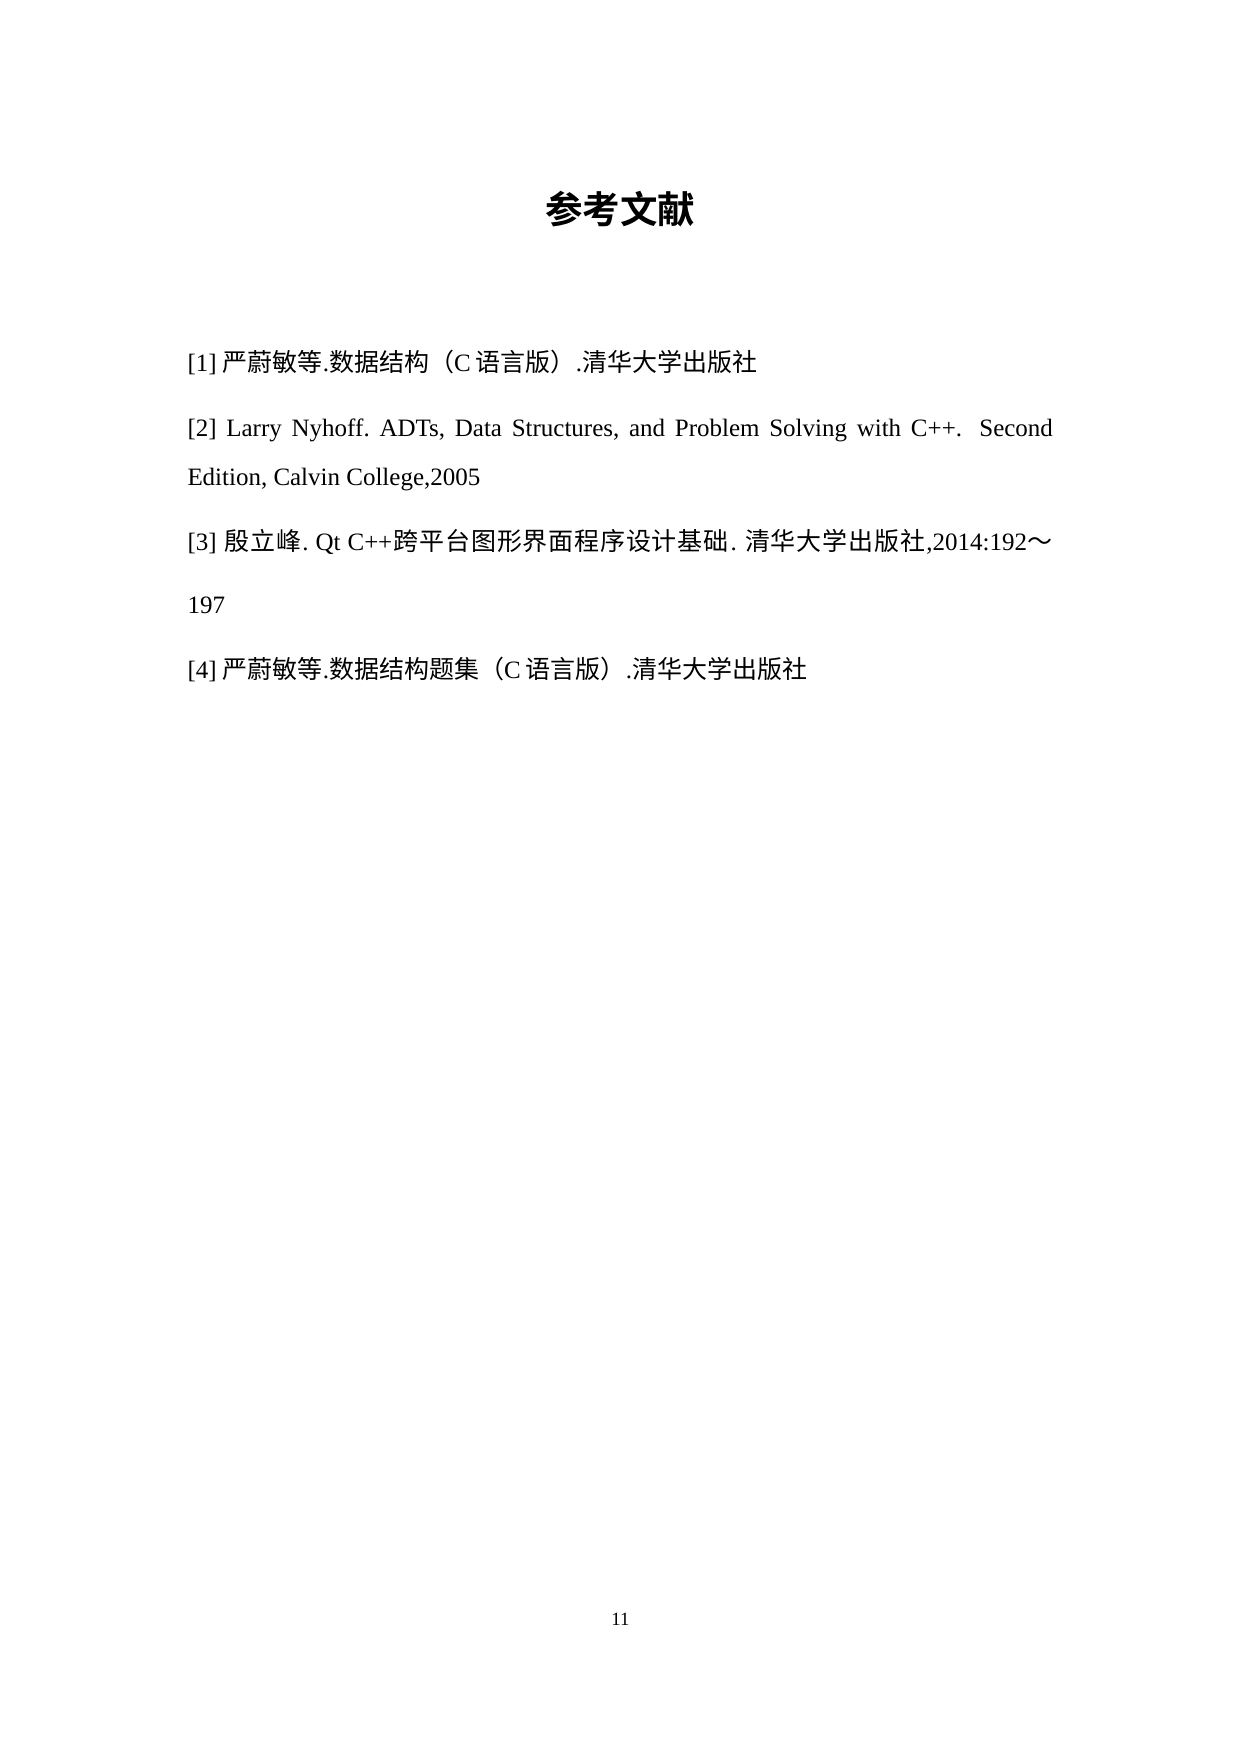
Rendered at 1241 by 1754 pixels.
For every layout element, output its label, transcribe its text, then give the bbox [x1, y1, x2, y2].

text [1] 严蔚敏等.数据结构（C语言版）.清华大学出版社 [187, 328, 1053, 393]
text [4] 严蔚敏等.数据结构题集（C语言版）.清华大学出版社 [187, 635, 1053, 700]
text [3] 殷立峰. Qt C++跨平台图形界面程序设计基础. 清华大学出版社,2014:192～197 [187, 507, 1053, 621]
subtitle 参考文献 [187, 174, 1053, 239]
text [2] Larry Nyhoff. ADTs, Data Structures, and Problem Solving with C++. Second Edition, Calvin College,2005 [187, 412, 1053, 493]
